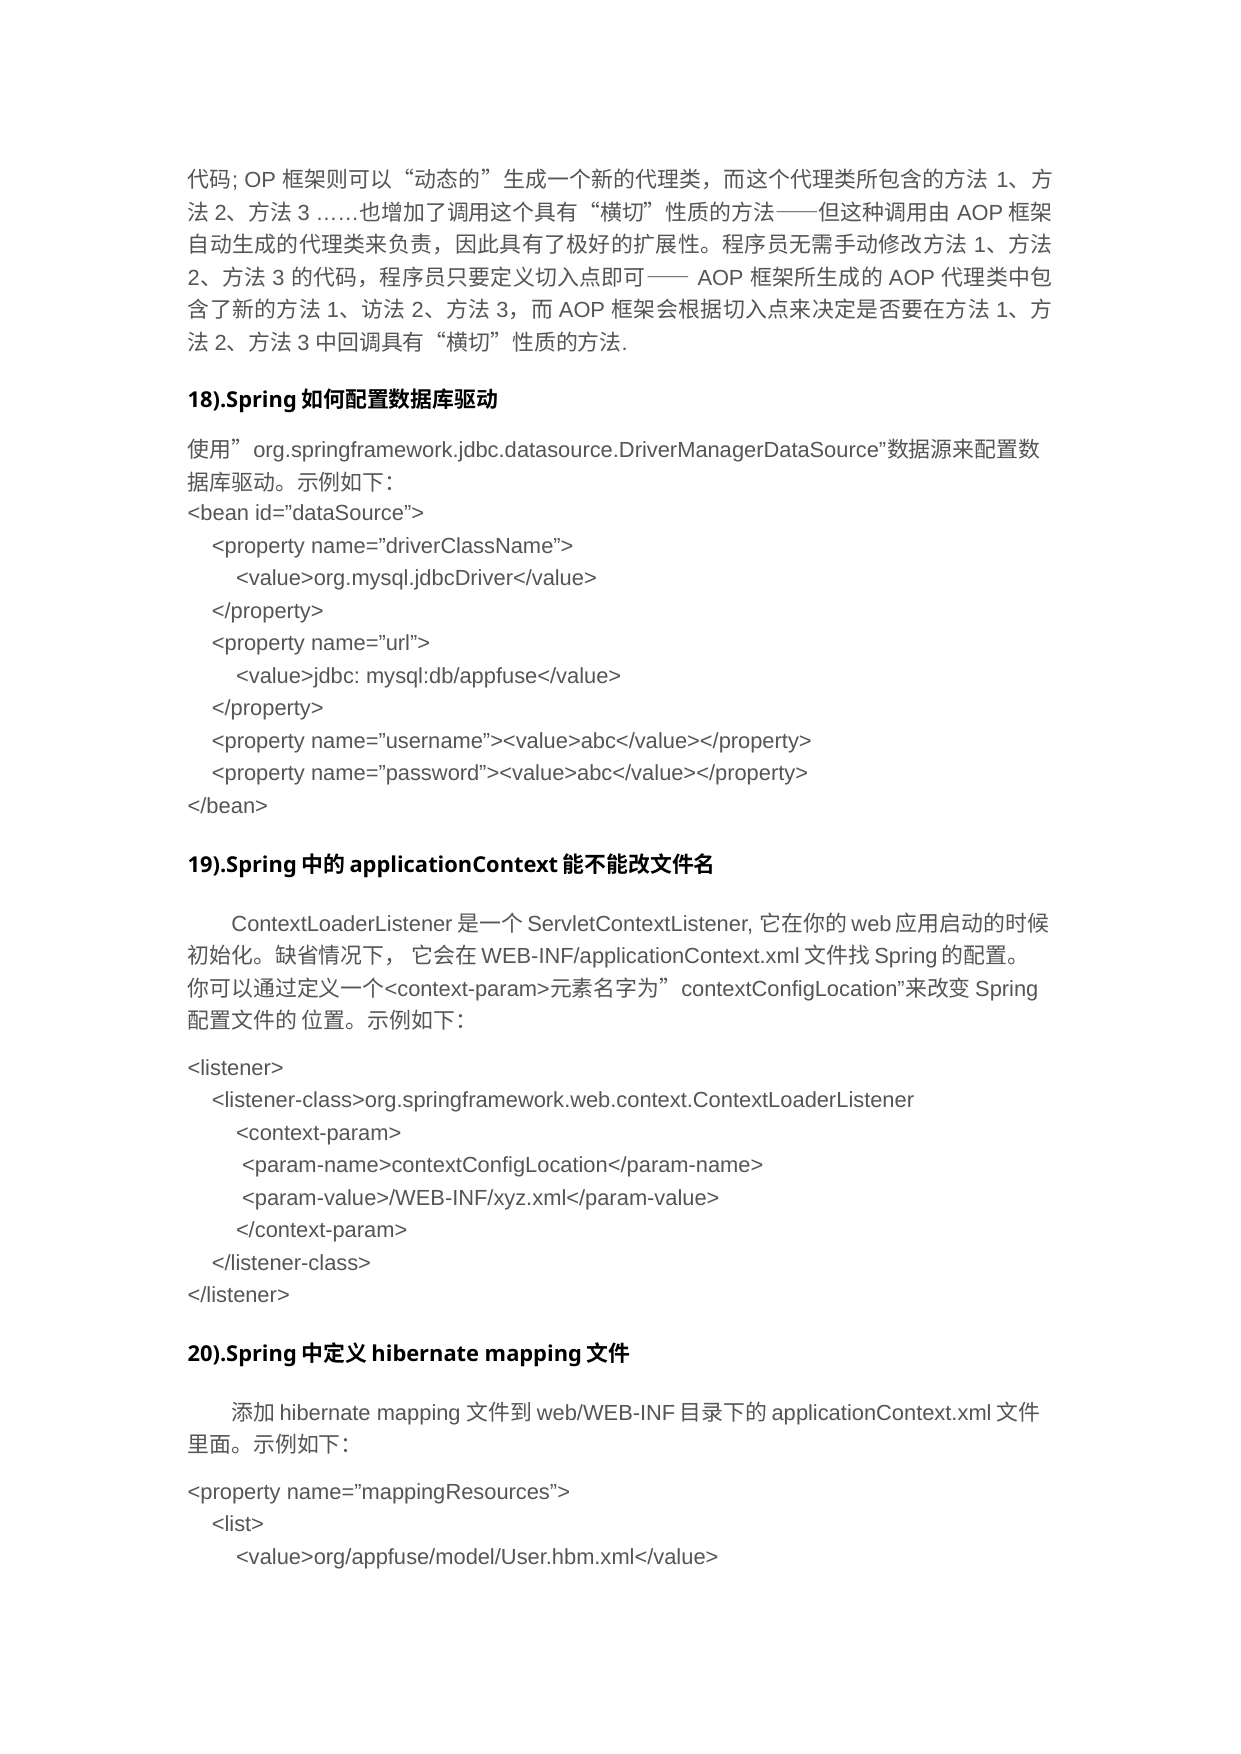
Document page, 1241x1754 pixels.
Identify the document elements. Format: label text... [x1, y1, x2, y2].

text </bean> [187, 789, 1053, 822]
text <listener> [187, 1051, 1053, 1083]
text <property name=”username”><value>abc</value></property> [187, 724, 1053, 757]
subtitle 19).Spring中的applicationContext能不能改文件名 [187, 847, 1053, 879]
text <value>org/appfuse/model/User.hbm.xml</value> [187, 1540, 1053, 1572]
text <value>jdbc: mysql:db/appfuse</value> [187, 659, 1053, 692]
subtitle 20).Spring中定义hibernate mapping文件 [187, 1336, 1053, 1368]
text 使用”org.springframework.jdbc.datasource.DriverManagerDataSource”数据源来配置数据库驱动。示例如下： [187, 432, 1053, 497]
text <value>org.mysql.jdbcDriver</value> [187, 562, 1053, 594]
text </context-param> [187, 1213, 1053, 1246]
text <property name=”mappingResources”> [187, 1475, 1053, 1507]
text <param-name>contextConfigLocation</param-name> [187, 1148, 1053, 1181]
text <list> [187, 1507, 1053, 1540]
text <property name=”url”> [187, 627, 1053, 659]
text </property> [187, 692, 1053, 724]
text </property> [187, 594, 1053, 627]
text <listener-class>org.springframework.web.context.ContextLoaderListener [187, 1083, 1053, 1116]
text 添加hibernate mapping 文件到web/WEB-INF目录下的applicationContext.xml文件里面。示例如下： [187, 1394, 1053, 1459]
text <bean id=”dataSource”> [187, 497, 1053, 529]
text </listener-class> [187, 1246, 1053, 1278]
text <context-param> [187, 1116, 1053, 1148]
text <property name=”driverClassName”> [187, 529, 1053, 562]
text <property name=”password”><value>abc</value></property> [187, 757, 1053, 789]
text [187, 162, 1053, 357]
text <param-value>/WEB-INF/xyz.xml</param-value> [187, 1181, 1053, 1213]
text ContextLoaderListener是一个ServletContextListener, 它在你的web应用启动的时候初始化。缺省情况下， 它会在WEB-INF/applicationContext.xml文件找Spring的配置。 你可以通过定义一个<context-param>元素名字为”contextConfigLocation”来改变Spring配置文件的 位置。示例如下： [187, 905, 1053, 1035]
subtitle 18).Spring如何配置数据库驱动 [187, 382, 1053, 414]
text </listener> [187, 1278, 1053, 1311]
